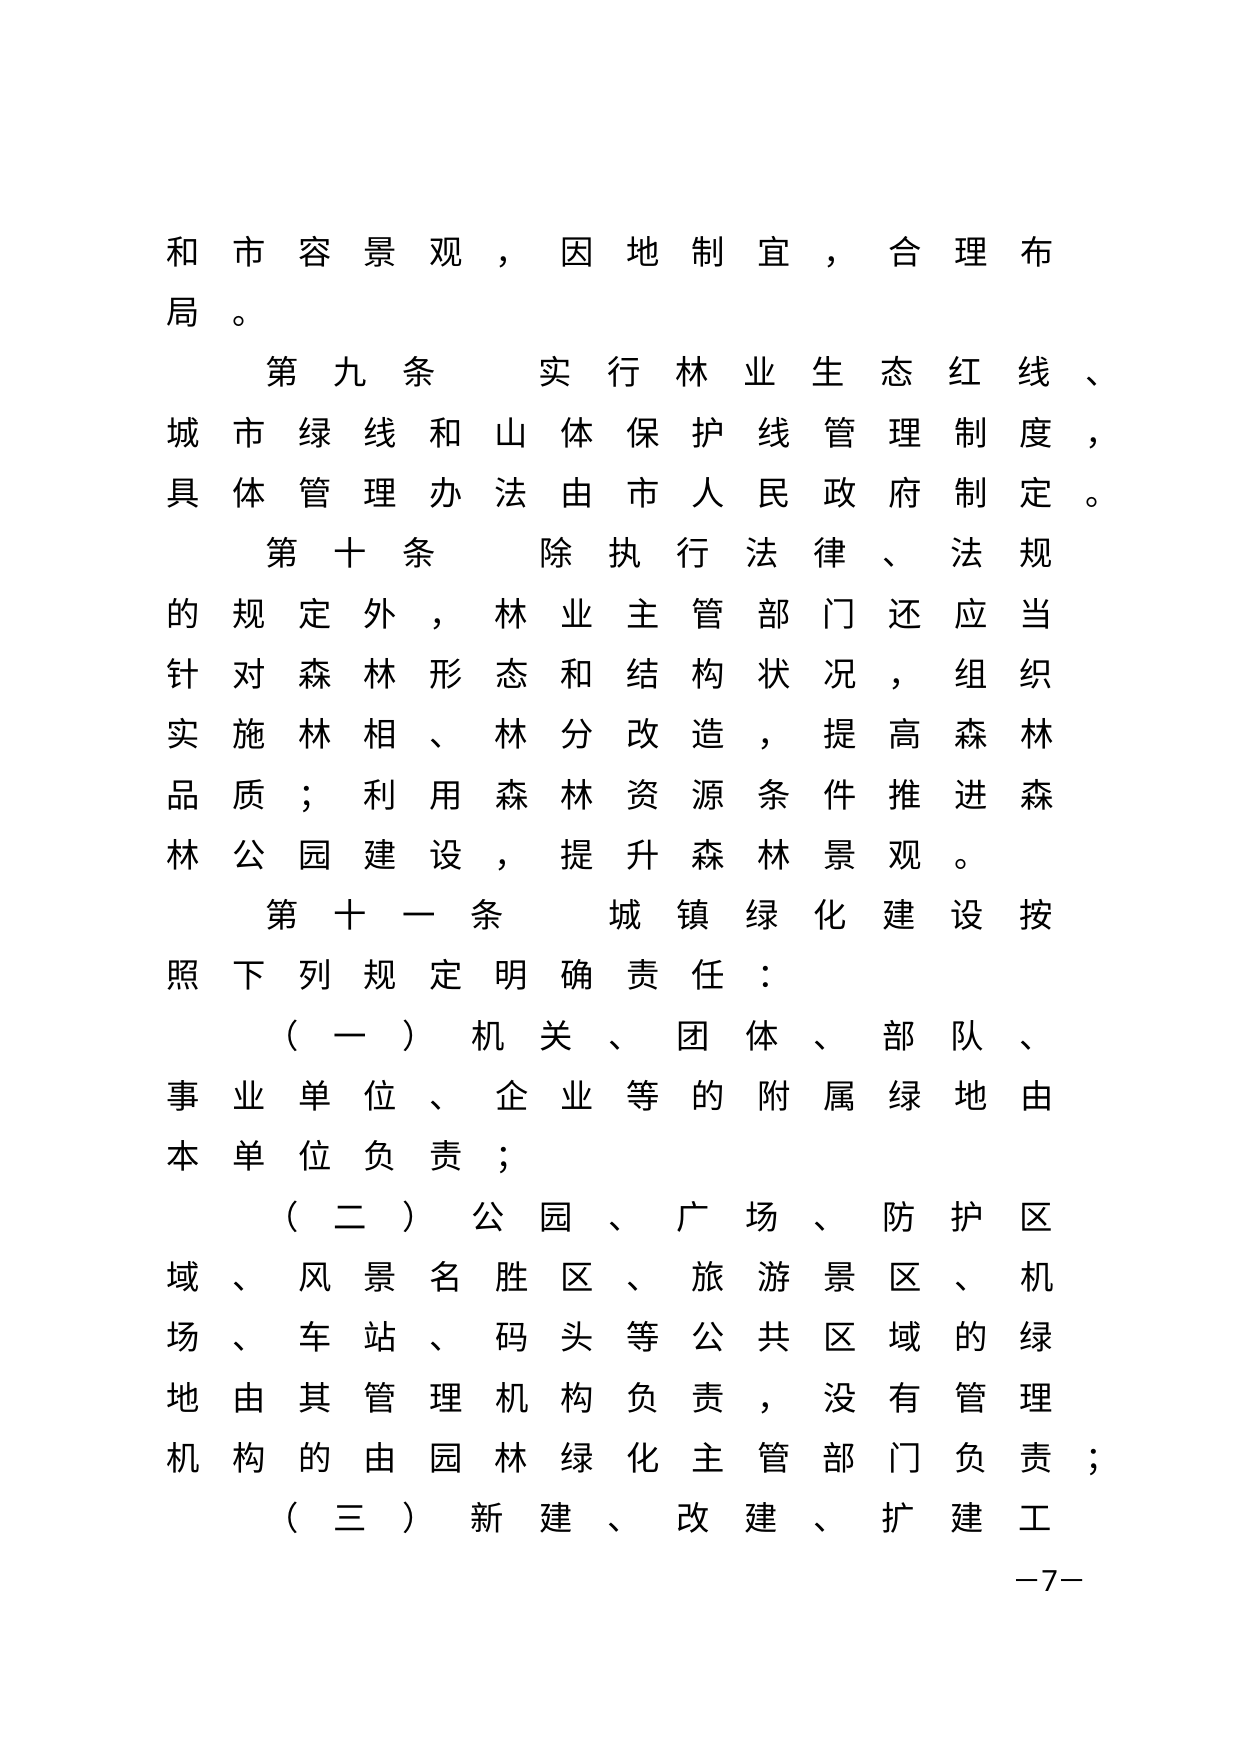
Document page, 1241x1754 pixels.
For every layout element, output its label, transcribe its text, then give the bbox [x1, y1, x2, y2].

text 编制绿化专项规划，应当立足本地实际，兼顾近期和长期发展的需要，有利于改善生态环境和市容景观，因地制宜，合理布局。 [167, 219, 1085, 340]
text （二）公园、广场、防护区域、风景名胜区、旅游景区、机场、车站、码头等公共区域的绿地由其管理机构负责，没有管理机构的由园林绿化主管部门负责； [167, 1184, 1085, 1486]
text 第十一条 城镇绿化建设按照下列规定明确责任： [167, 883, 1085, 1003]
text 第九条 实行林业生态红线、城市绿线和山体保护线管理制度，具体管理办法由市人民政府制定。 [167, 340, 1085, 521]
text （三）新建、改建、扩建工程项目的绿化由建设单位负责。 [167, 1486, 1085, 1546]
text 第十条 除执行法律、法规的规定外，林业主管部门还应当针对森林形态和结构状况，组织实施林相、林分改造，提高森林品质；利用森林资源条件推进森林公园建设，提升森林景观。 [167, 521, 1085, 883]
text （一）机关、团体、部队、事业单位、企业等的附属绿地由本单位负责； [167, 1003, 1085, 1184]
